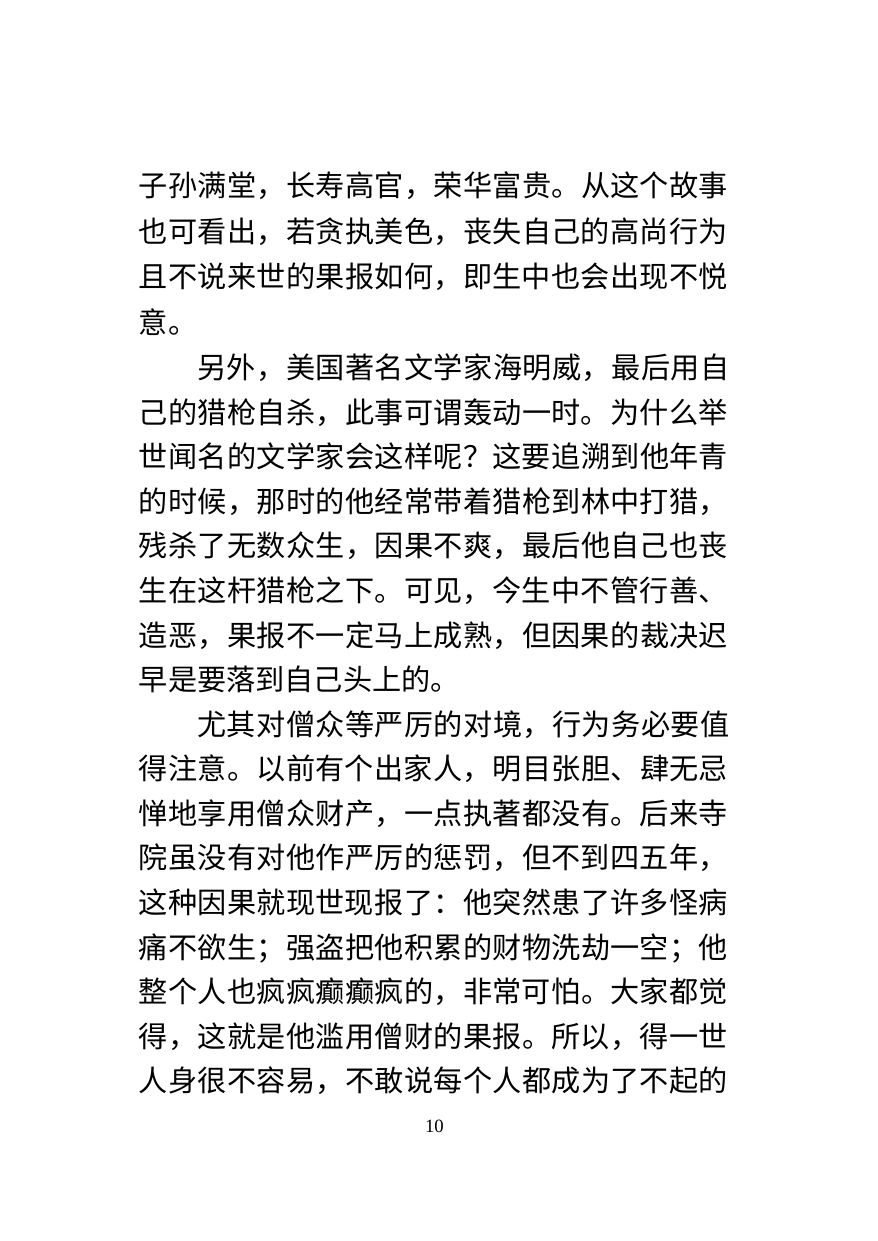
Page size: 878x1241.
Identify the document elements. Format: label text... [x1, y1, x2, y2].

text 另外，美国著名文学家海明威，最后用自己的猎枪自杀，此事可谓轰动一时。为什么举世闻名的文学家会这样呢？这要追溯到他年青的时候，那时的他经常带着猎枪到林中打猎，残杀了无数众生，因果不爽，最后他自己也丧生在这杆猎枪之下。可见，今生中不管行善、造恶，果报不一定马上成熟，但因果的裁决迟早是要落到自己头上的。 [139, 343, 729, 699]
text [139, 159, 729, 343]
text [139, 699, 729, 1101]
